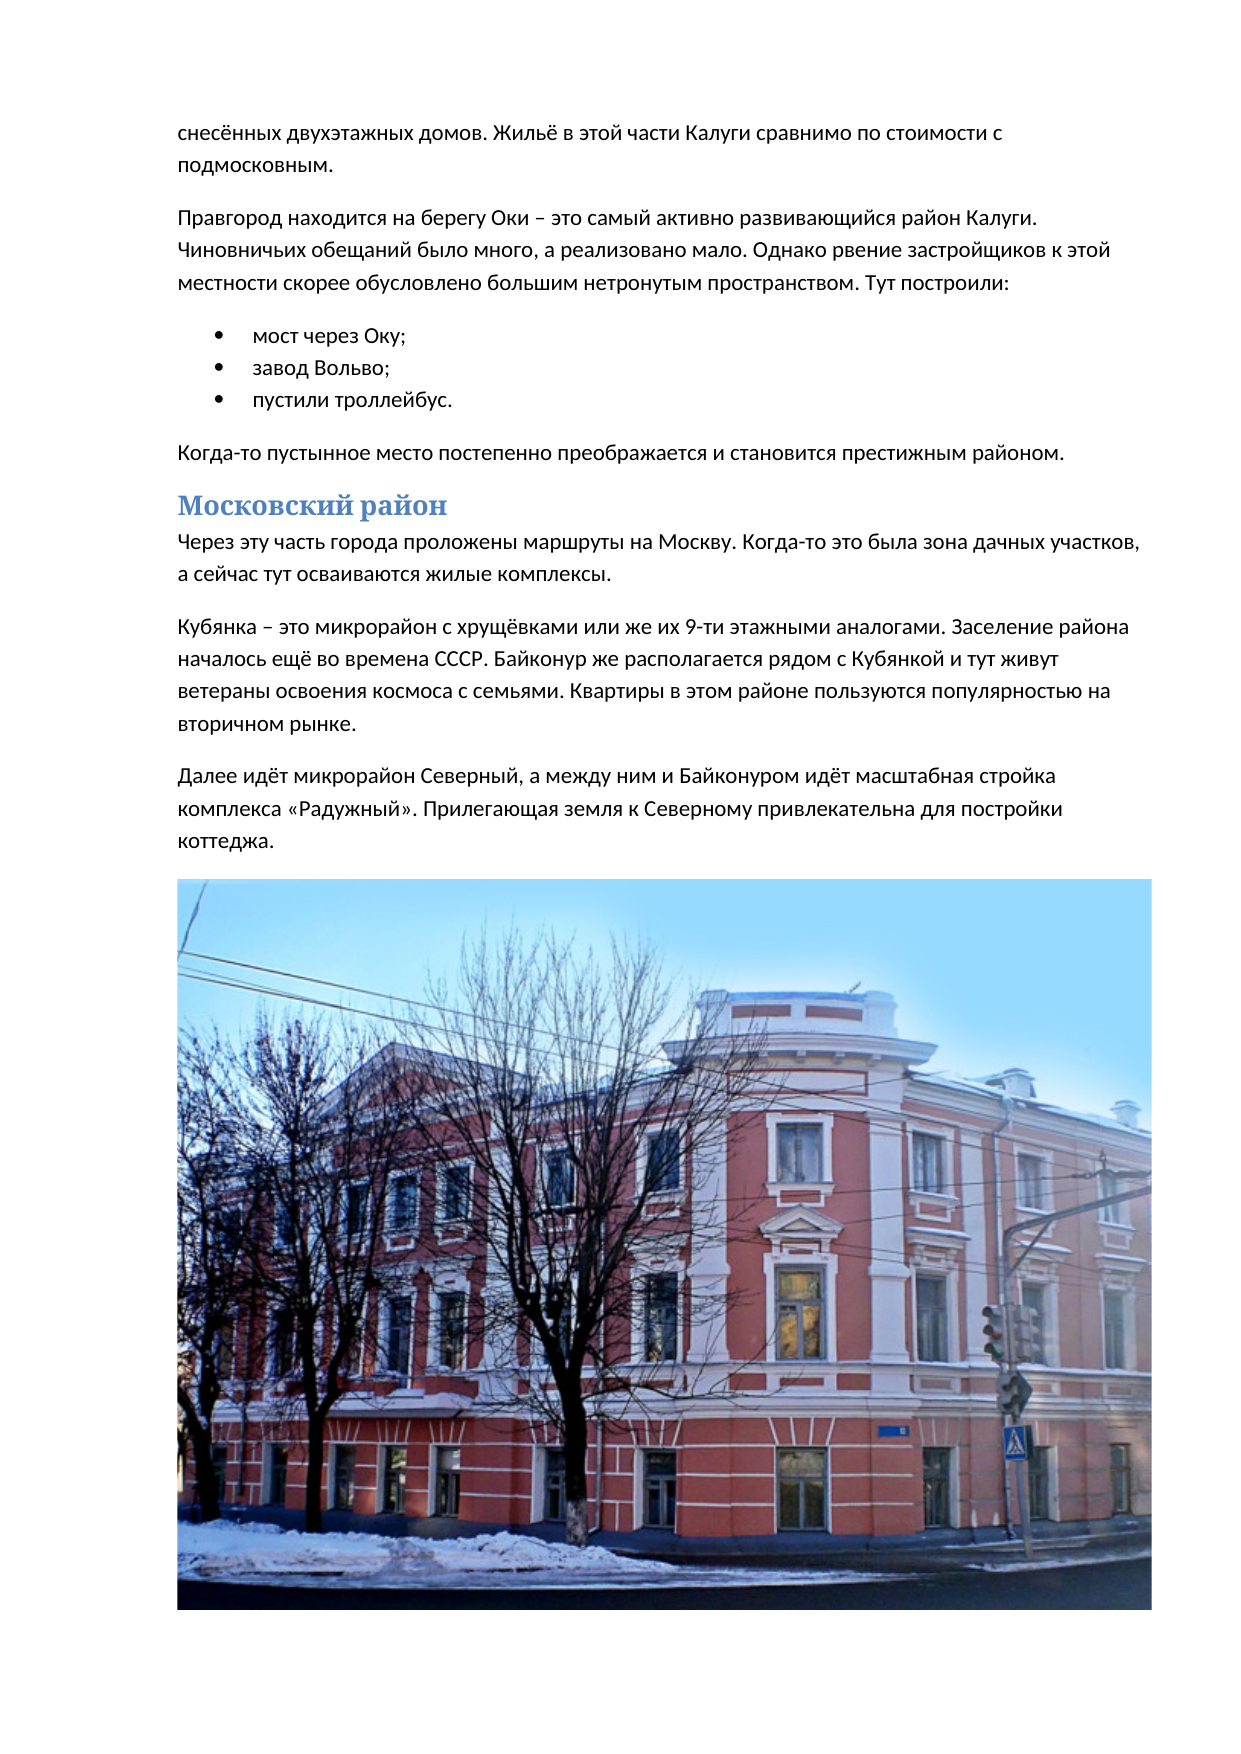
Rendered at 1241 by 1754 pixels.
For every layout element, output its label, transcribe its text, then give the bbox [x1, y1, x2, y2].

text Кубянка – это микрорайон с хрущёвками или же их 9-ти этажными аналогами. Заселение района началось ещё во времена СССР. Байконур же располагается рядом с Кубянкой и тут живут ветераны освоения космоса с семьями. Квартиры в этом районе пользуются популярностью на вторичном рынке. [177, 612, 1152, 737]
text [177, 118, 1152, 178]
list пустили троллейбус. [215, 385, 1152, 413]
picture [177, 879, 1152, 1610]
subtitle Московский район [177, 491, 1152, 522]
list завод Вольво; [215, 353, 1152, 381]
list мост через Оку; [215, 321, 1152, 349]
text Далее идёт микрорайон Северный, а между ним и Байконуром идёт масштабная стройка комплекса «Радужный». Прилегающая земля к Северному привлекательна для постройки коттеджа. [177, 762, 1152, 854]
text Через эту часть города проложены маршруты на Москву. Когда-то это была зона дачных участков, а сейчас тут осваиваются жилые комплексы. [177, 527, 1152, 587]
text Когда-то пустынное место постепенно преображается и становится престижным районом. [177, 438, 1152, 466]
text Правгород находится на берегу Оки – это самый активно развивающийся район Калуги. Чиновничьих обещаний было много, а реализовано мало. Однако рвение застройщиков к этой местности скорее обусловлено большим нетронутым пространством. Тут построили: [177, 203, 1152, 296]
